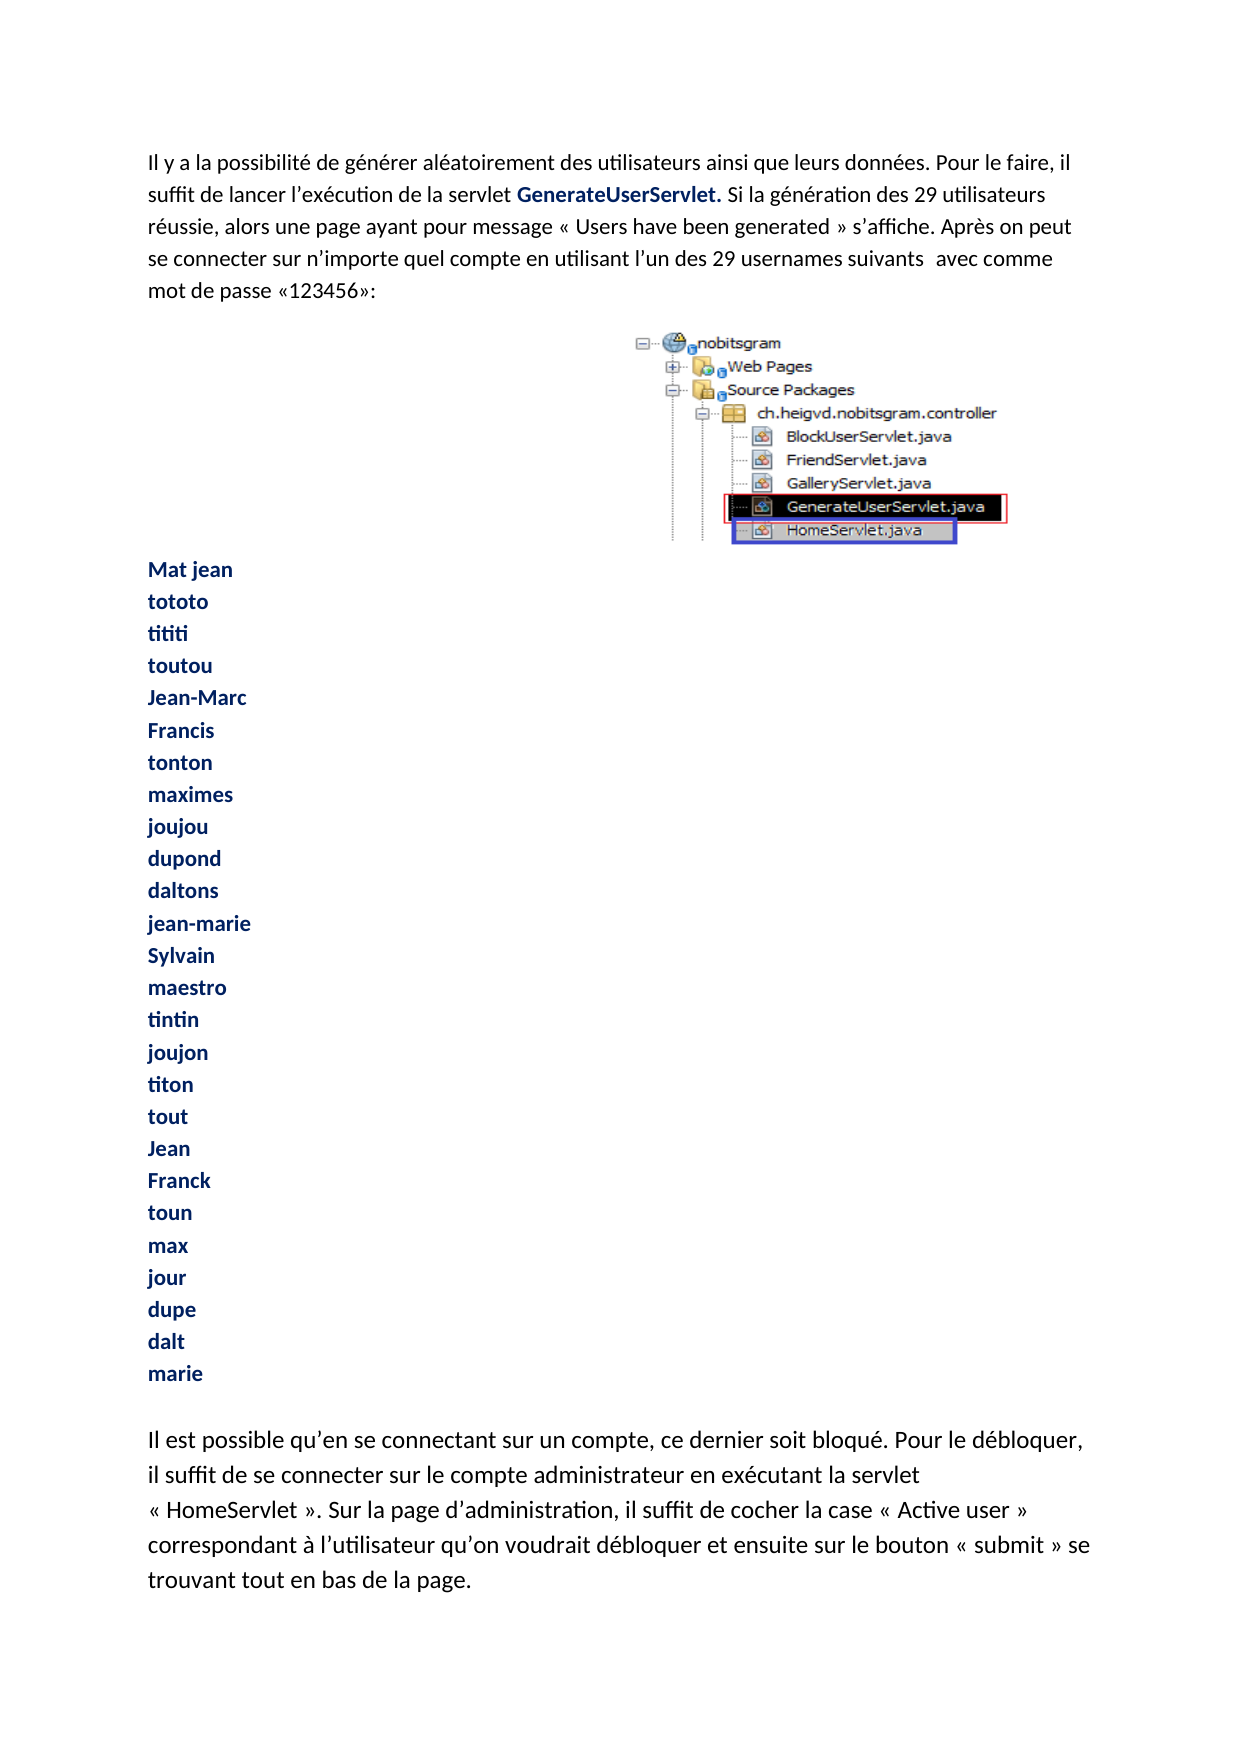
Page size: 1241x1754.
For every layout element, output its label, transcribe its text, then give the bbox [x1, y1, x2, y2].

text dupond [148, 844, 1093, 872]
text toutou [148, 651, 1093, 679]
text Francis [148, 716, 1093, 744]
text joujou [148, 812, 1093, 840]
text tonton [148, 748, 1093, 776]
text dupe [148, 1295, 1093, 1323]
text tototo [148, 587, 1093, 615]
text toun [148, 1198, 1093, 1227]
text Mat jean [148, 555, 1093, 583]
text daltons [148, 877, 1093, 905]
text marie [148, 1359, 1093, 1387]
text tout [148, 1102, 1093, 1130]
text max [148, 1231, 1093, 1259]
picture [633, 329, 1011, 551]
text maximes [148, 780, 1093, 808]
text tintin [148, 1005, 1093, 1033]
text joujon [148, 1038, 1093, 1066]
text dalt [148, 1327, 1093, 1355]
text jean-marie [148, 909, 1093, 937]
text jour [148, 1263, 1093, 1291]
text tititi [148, 619, 1093, 647]
text Franck [148, 1166, 1093, 1194]
text Jean-Marc [148, 683, 1093, 712]
text maestro [148, 973, 1093, 1001]
text Il y a la possibilité de générer aléatoirement des utilisateurs ainsi que leurs données. Pour le faire, il suffit de lancer l’exécution de la servlet GenerateUserServlet. Si la génération des 29 utilisateurs réussie, alors une page ayant pour message « Users have been generated » s’affiche. Après on peut se connecter sur n’importe quel compte en utilisant l’un des 29 usernames suivants avec comme mot de passe «123456»: [148, 148, 1093, 304]
text Jean [148, 1134, 1093, 1162]
text titon [148, 1070, 1093, 1098]
text Sylvain [148, 941, 1093, 969]
text Il est possible qu’en se connectant sur un compte, ce dernier soit bloqué. Pour le débloquer, il suffit de se connecter sur le compte administrateur en exécutant la servlet « HomeServlet ». Sur la page d’administration, il suffit de cocher la case « Active user » correspondant à l’utilisateur qu’on voudrait débloquer et ensuite sur le bouton « submit » se trouvant tout en bas de la page. [148, 1424, 1093, 1594]
